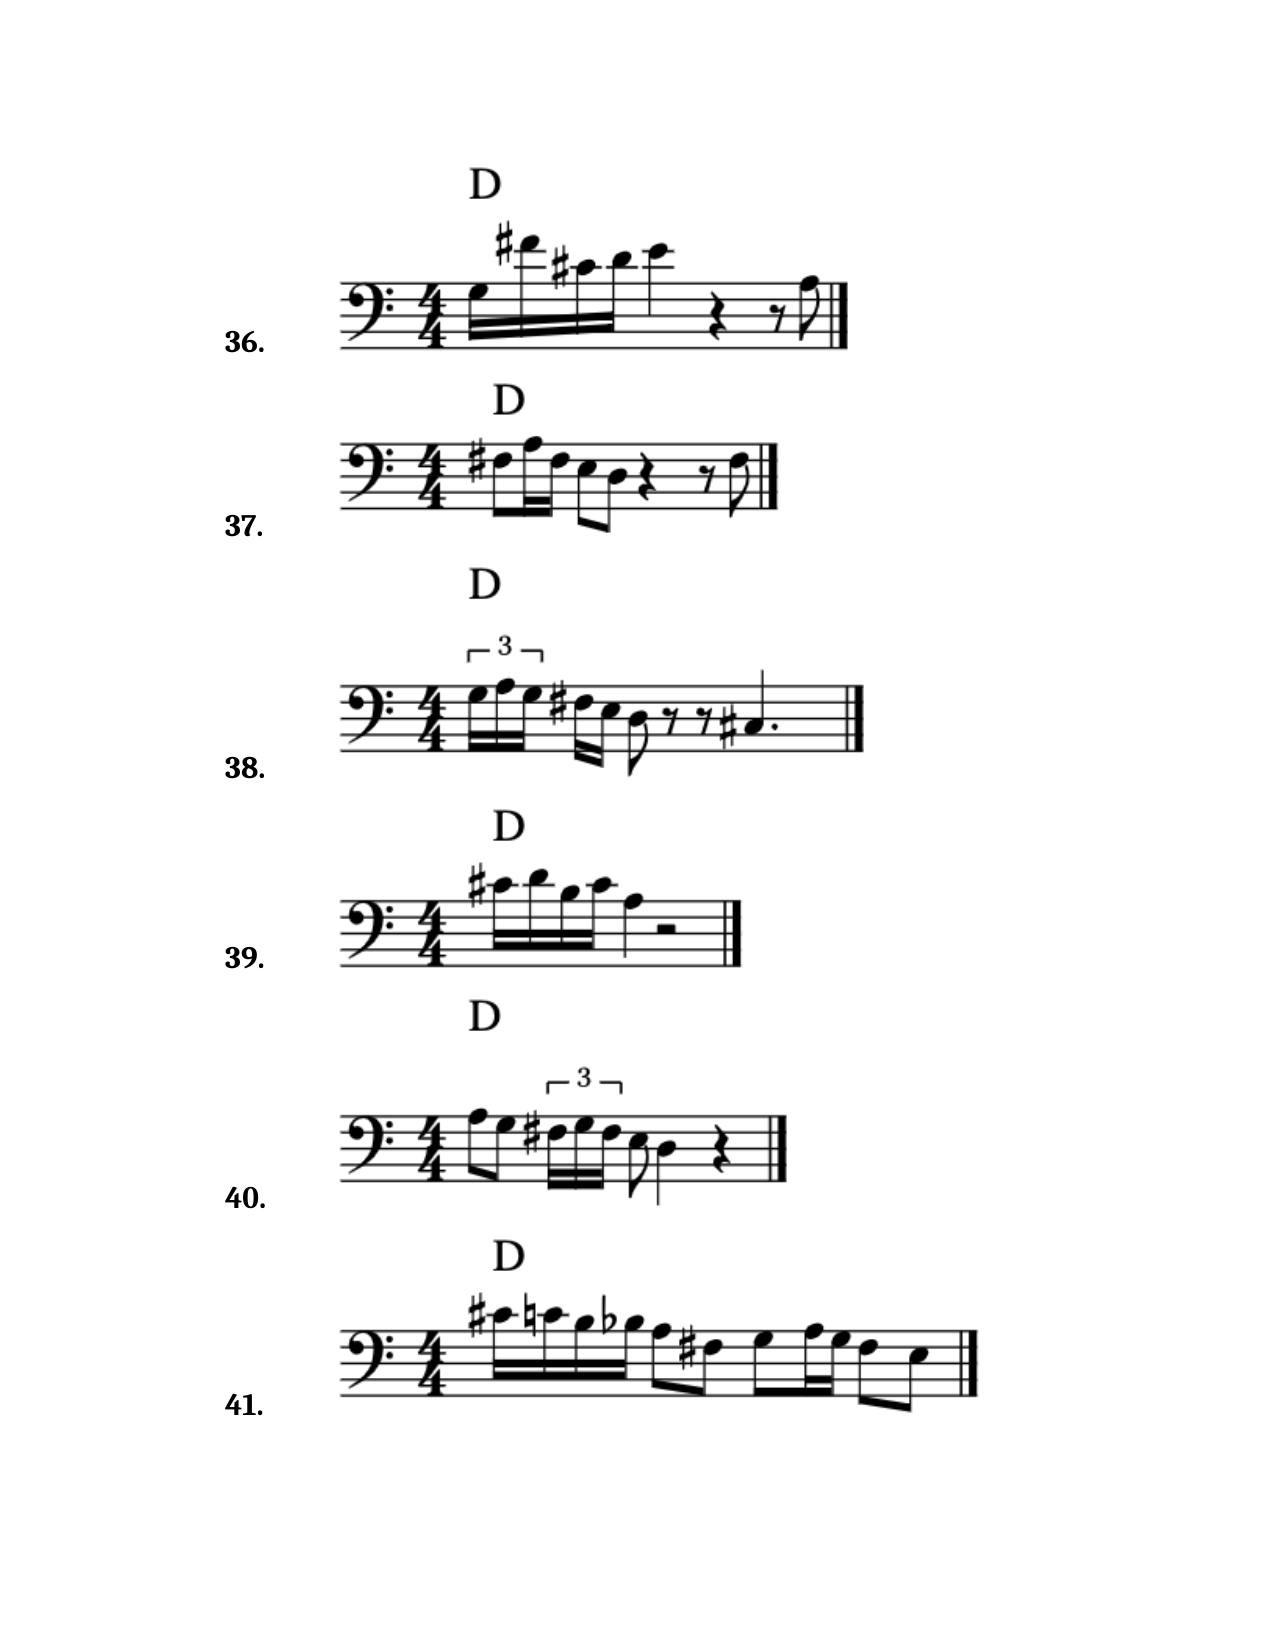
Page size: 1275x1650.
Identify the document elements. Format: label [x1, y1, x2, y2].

picture [337, 365, 780, 536]
picture [337, 791, 744, 969]
picture [337, 981, 790, 1209]
picture [337, 549, 867, 779]
picture [337, 150, 851, 352]
picture [337, 1221, 980, 1416]
